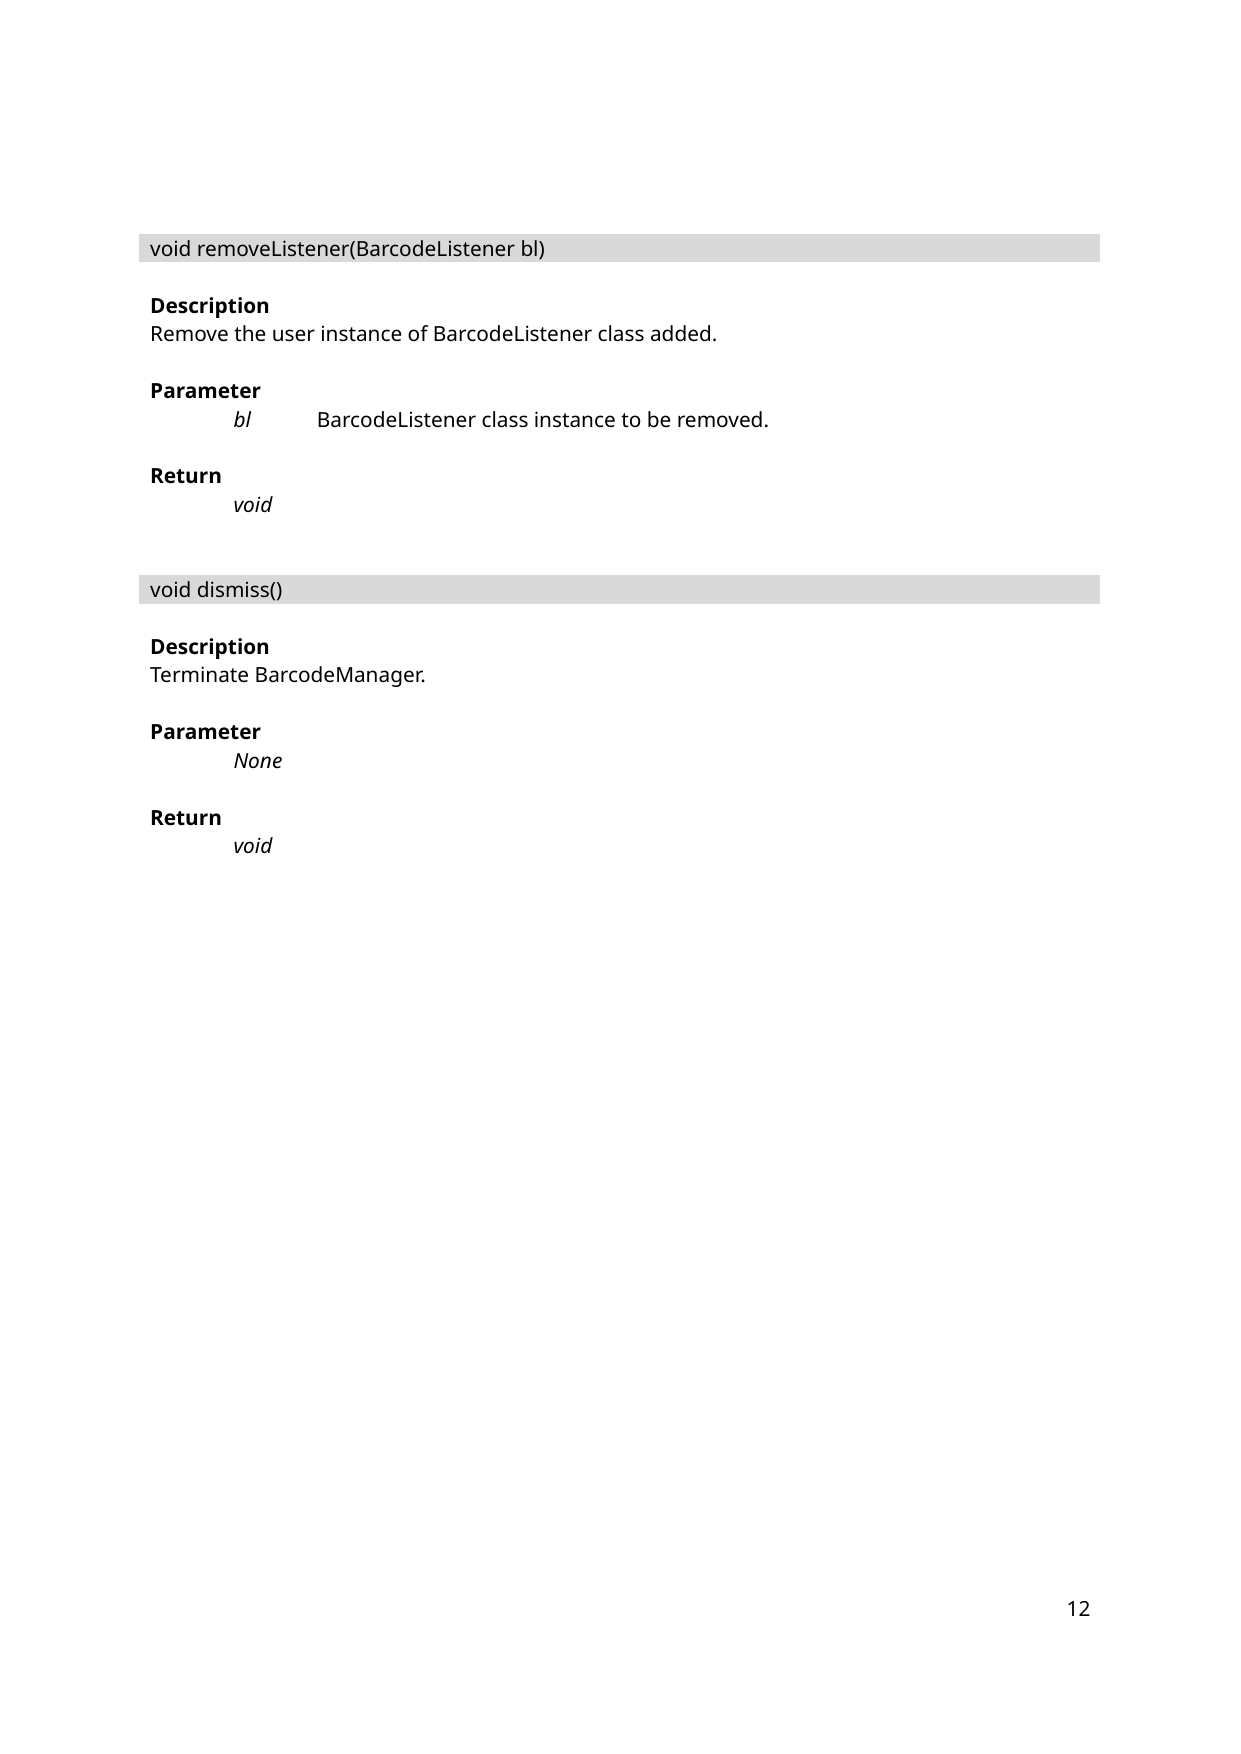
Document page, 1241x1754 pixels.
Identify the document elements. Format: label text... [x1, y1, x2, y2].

text Parameter [150, 376, 1090, 405]
text void [150, 490, 1090, 518]
table_header void dismiss() [139, 575, 1100, 604]
text None [150, 746, 1090, 774]
text bl BarcodeListener class instance to be removed. [150, 405, 1090, 433]
text Remove the user instance of BarcodeListener class added. [150, 319, 1090, 348]
text void [150, 831, 1090, 860]
text Return [150, 803, 1090, 831]
table_header void removeListener(BarcodeListener bl) [139, 234, 1100, 262]
text Terminate BarcodeManager. [150, 661, 1090, 689]
text Description [150, 632, 1090, 661]
text Description [150, 291, 1090, 319]
text Return [150, 462, 1090, 490]
text Parameter [150, 717, 1090, 746]
